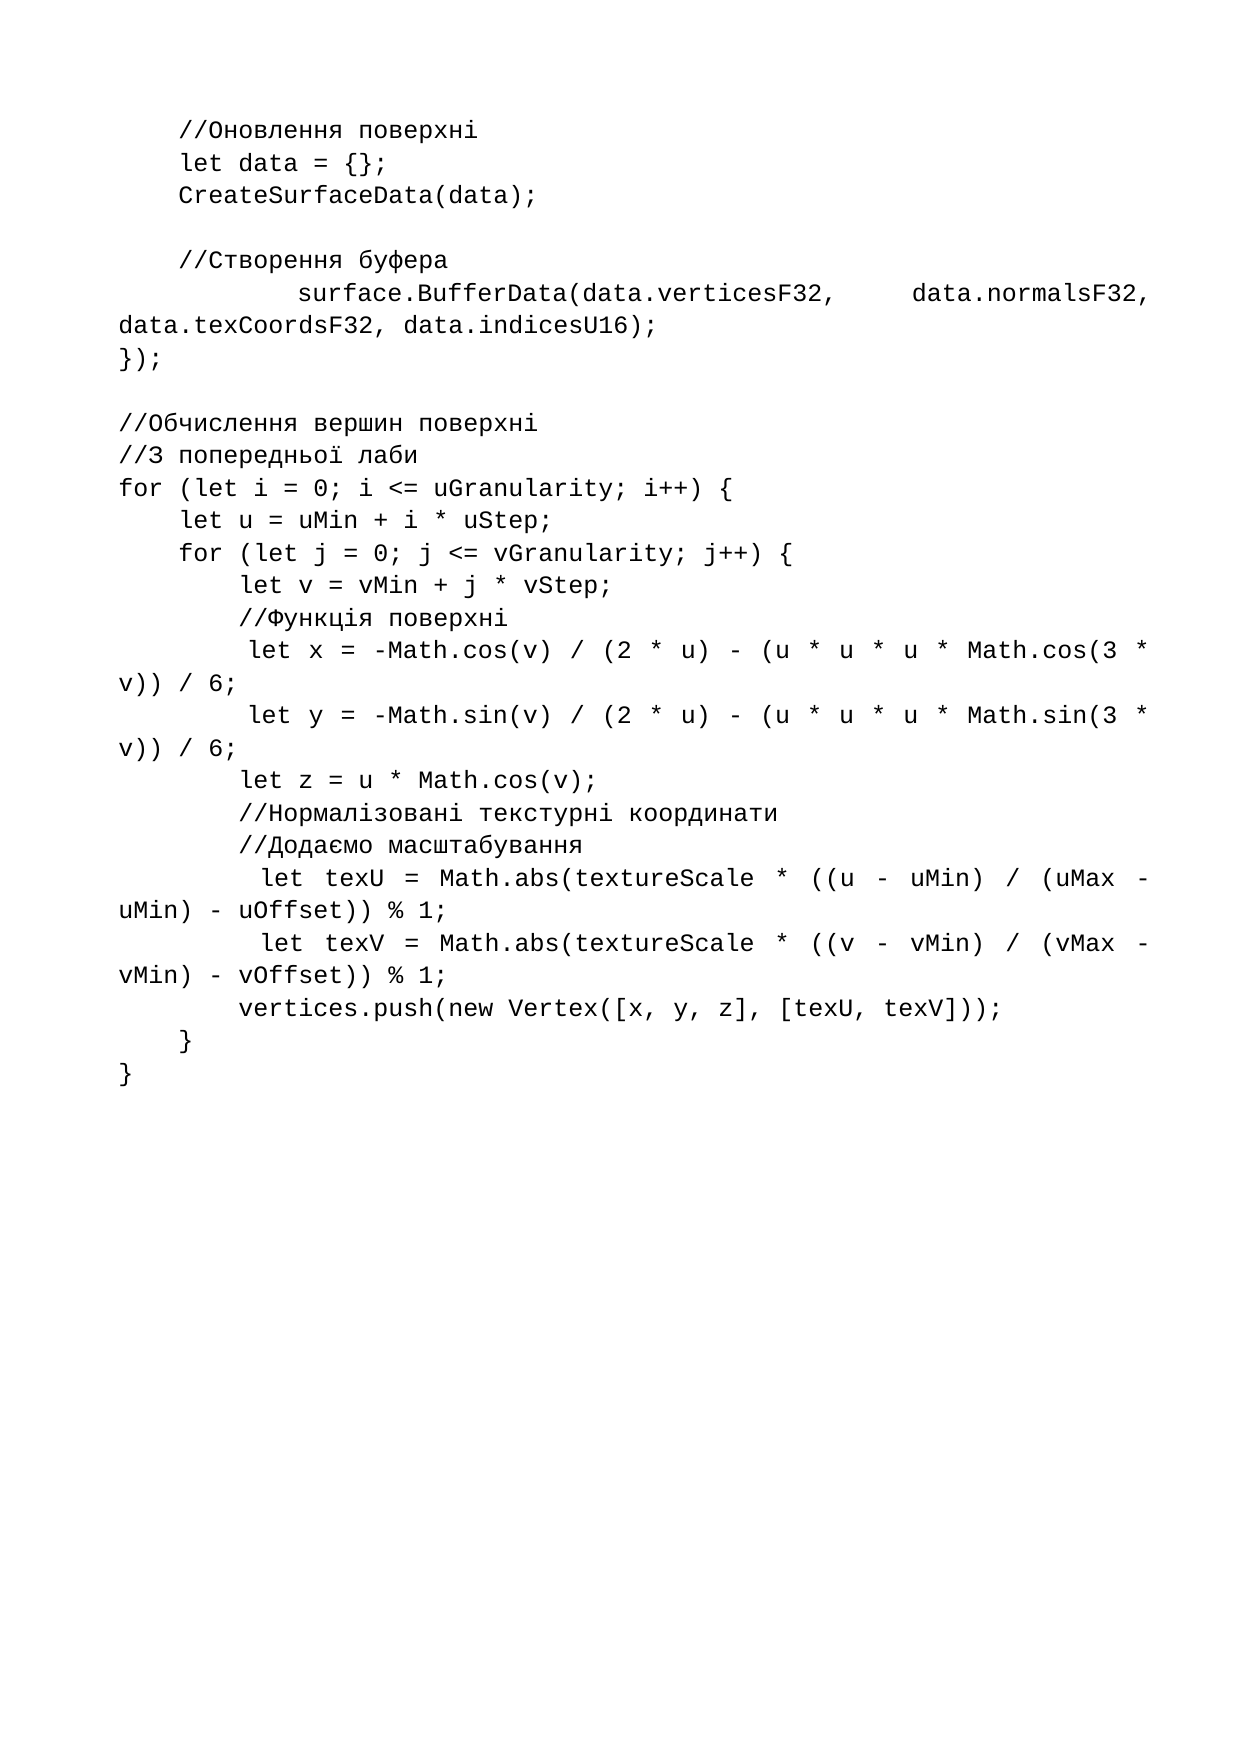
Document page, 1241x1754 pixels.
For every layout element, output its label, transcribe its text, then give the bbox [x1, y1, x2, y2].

text let texV = Math.abs(textureScale * ((v - vMin) / (vMax - vMin) - vOffset)) % 1; [118, 931, 1152, 991]
text let data = {}; [118, 151, 1152, 179]
text //Обчислення вершин поверхні [118, 411, 1152, 439]
text let v = vMin + j * vStep; [118, 573, 1152, 601]
text for (let j = 0; j <= vGranularity; j++) { [118, 541, 1152, 569]
text //Додаємо масштабування [118, 833, 1152, 861]
text for (let i = 0; i <= uGranularity; i++) { [118, 476, 1152, 504]
text let u = uMin + i * uStep; [118, 508, 1152, 536]
text //З попередньої лаби [118, 443, 1152, 471]
text //Створення буфера [118, 248, 1152, 276]
text CreateSurfaceData(data); [118, 183, 1152, 211]
text } [118, 1028, 1152, 1056]
text }); [118, 346, 1152, 374]
text let texU = Math.abs(textureScale * ((u - uMin) / (uMax - uMin) - uOffset)) % 1; [118, 866, 1152, 926]
text } [118, 1061, 1152, 1089]
text let z = u * Math.cos(v); [118, 768, 1152, 796]
text surface.BufferData(data.verticesF32, data.normalsF32, data.texCoordsF32, data.indicesU16); [118, 281, 1152, 341]
text //Функція поверхні [118, 606, 1152, 634]
text //Оновлення поверхні [118, 118, 1152, 146]
text //Нормалізовані текстурні координати [118, 801, 1152, 829]
text vertices.push(new Vertex([x, y, z], [texU, texV])); [118, 996, 1152, 1024]
text let x = -Math.cos(v) / (2 * u) - (u * u * u * Math.cos(3 * v)) / 6; [118, 638, 1152, 699]
text let y = -Math.sin(v) / (2 * u) - (u * u * u * Math.sin(3 * v)) / 6; [118, 703, 1152, 764]
